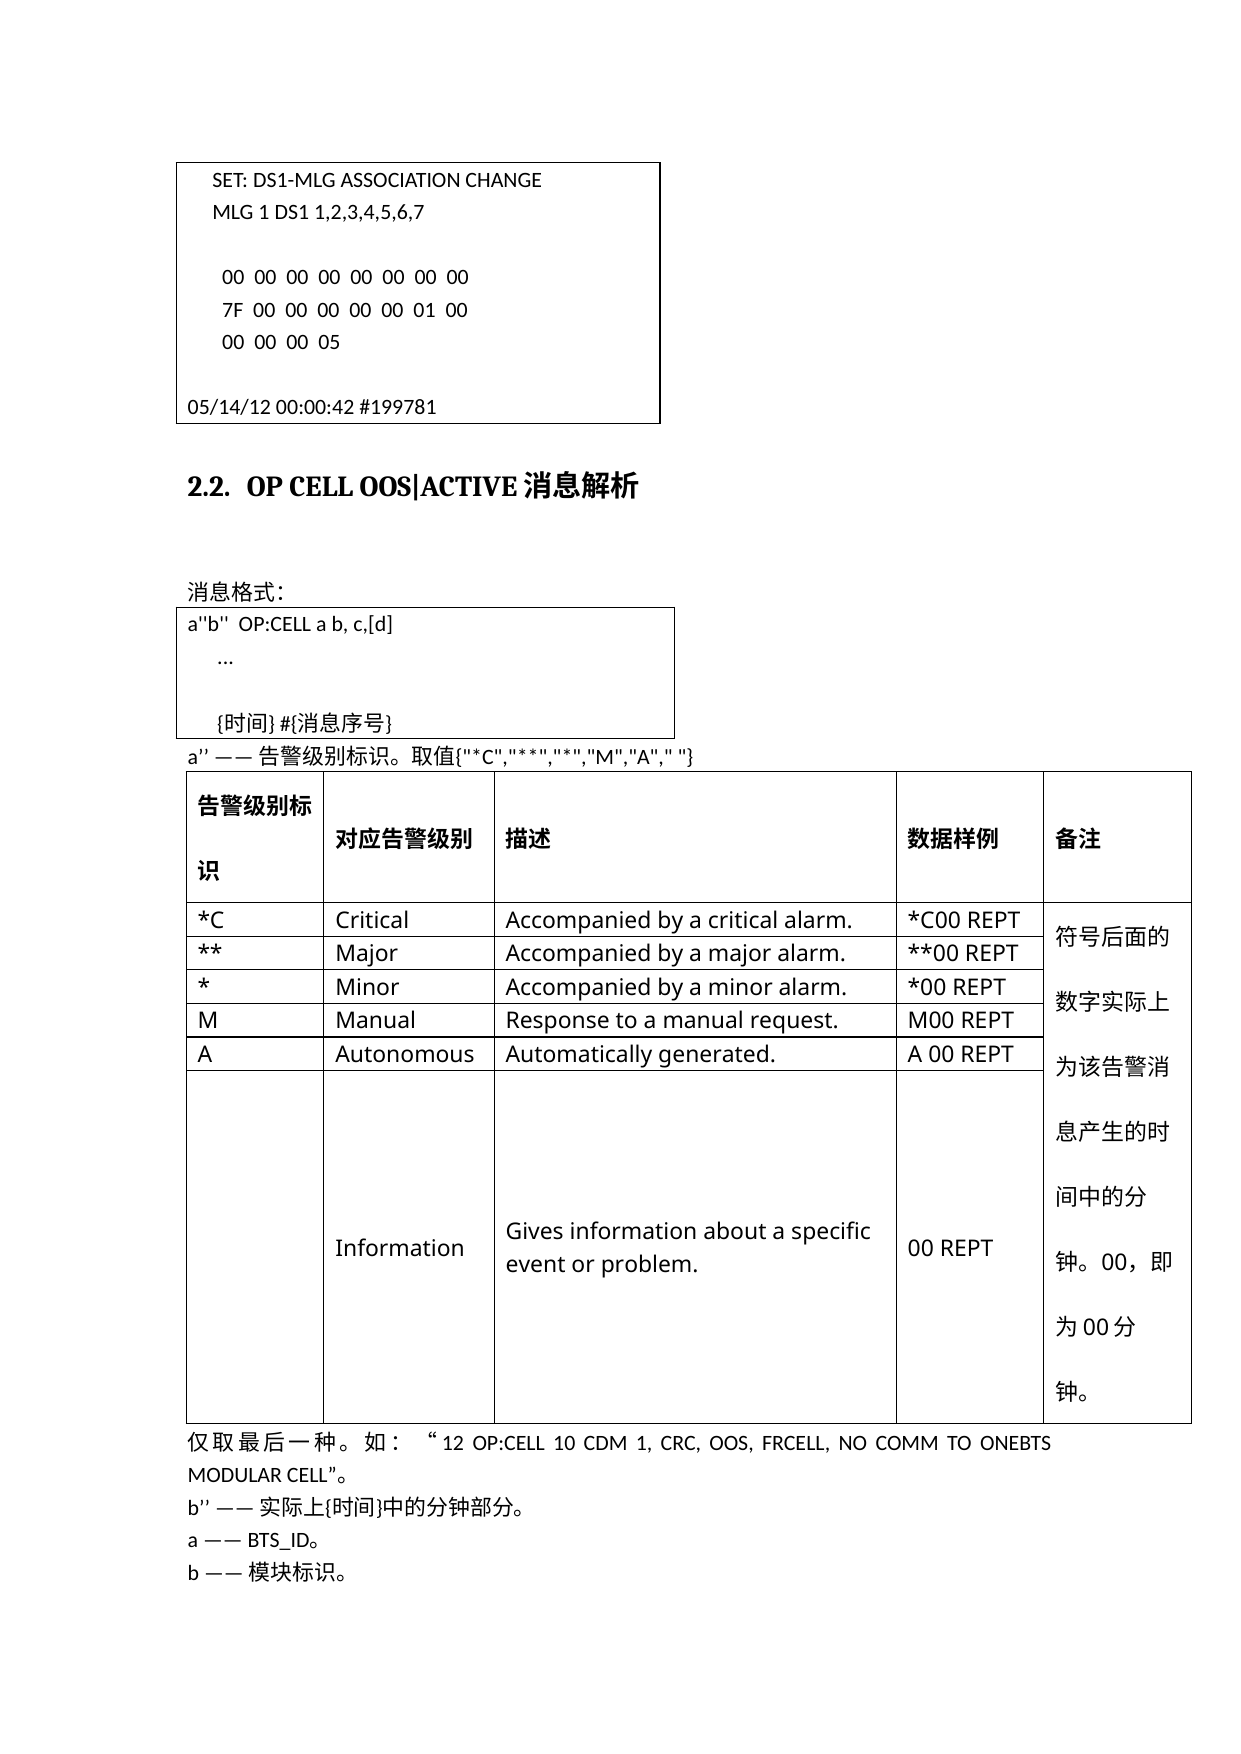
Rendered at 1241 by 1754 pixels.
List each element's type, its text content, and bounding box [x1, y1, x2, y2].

table_cell Minor [324, 970, 494, 1003]
text a —— BTS_ID。 [187, 1522, 1053, 1554]
table_cell Response to a manual request. [495, 1004, 896, 1036]
table_cell Information [324, 1071, 494, 1423]
table_cell M [187, 1004, 323, 1036]
table_cell 符号后面的数字实际上为该告警消息产生的时间中的分钟。00，即为00分钟。 [1044, 903, 1191, 1423]
table_cell 00 REPT [897, 1071, 1043, 1423]
text b’’ —— 实际上{时间}中的分钟部分。 [187, 1489, 1053, 1522]
table_cell *C00 REPT [897, 903, 1043, 936]
subtitle OP CELL OOS|ACTIVE消息解析 [187, 451, 1053, 516]
table_cell Major [324, 937, 494, 969]
table_header 对应告警级别 [324, 772, 494, 902]
table_cell Critical [324, 903, 494, 936]
table_header a''b'' OP:CELL a b, c,[d] ... {时间} #{消息序号} [177, 608, 674, 738]
table_header 备注 [1044, 772, 1191, 902]
table_cell M00 REPT [897, 1004, 1043, 1036]
table_cell **00 REPT [897, 937, 1043, 969]
table_header 描述 [495, 772, 896, 902]
text b —— 模块标识。 [187, 1554, 1053, 1587]
text 仅取最后一种。如：“12 OP:CELL 10 CDM 1, CRC, OOS, FRCELL, NO COMM TO ONEBTS MODULAR CELL”。 [187, 1424, 1053, 1489]
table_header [177, 163, 659, 423]
text a’’ —— 告警级别标识。取值{"*C","**","*","M","A"," "} [187, 739, 1053, 771]
table_cell Accompanied by a critical alarm. [495, 903, 896, 936]
table_cell ** [187, 937, 323, 969]
table_cell A 00 REPT [897, 1038, 1043, 1070]
table_cell Manual [324, 1004, 494, 1036]
table_cell * [187, 970, 323, 1003]
table_header 数据样例 [897, 772, 1043, 902]
table_cell [187, 1071, 323, 1423]
table_cell *C [187, 903, 323, 936]
table_cell Autonomous [324, 1038, 494, 1070]
text 消息格式： [187, 574, 1053, 607]
table_cell Gives information about a specific event or problem. [495, 1071, 896, 1423]
table_cell A [187, 1038, 323, 1070]
table_header ﻿告警级别标识 [187, 772, 323, 902]
table_cell Automatically generated. [495, 1038, 896, 1070]
table_cell Accompanied by a major alarm. [495, 937, 896, 969]
table_cell *00 REPT [897, 970, 1043, 1003]
table_cell Accompanied by a minor alarm. [495, 970, 896, 1003]
